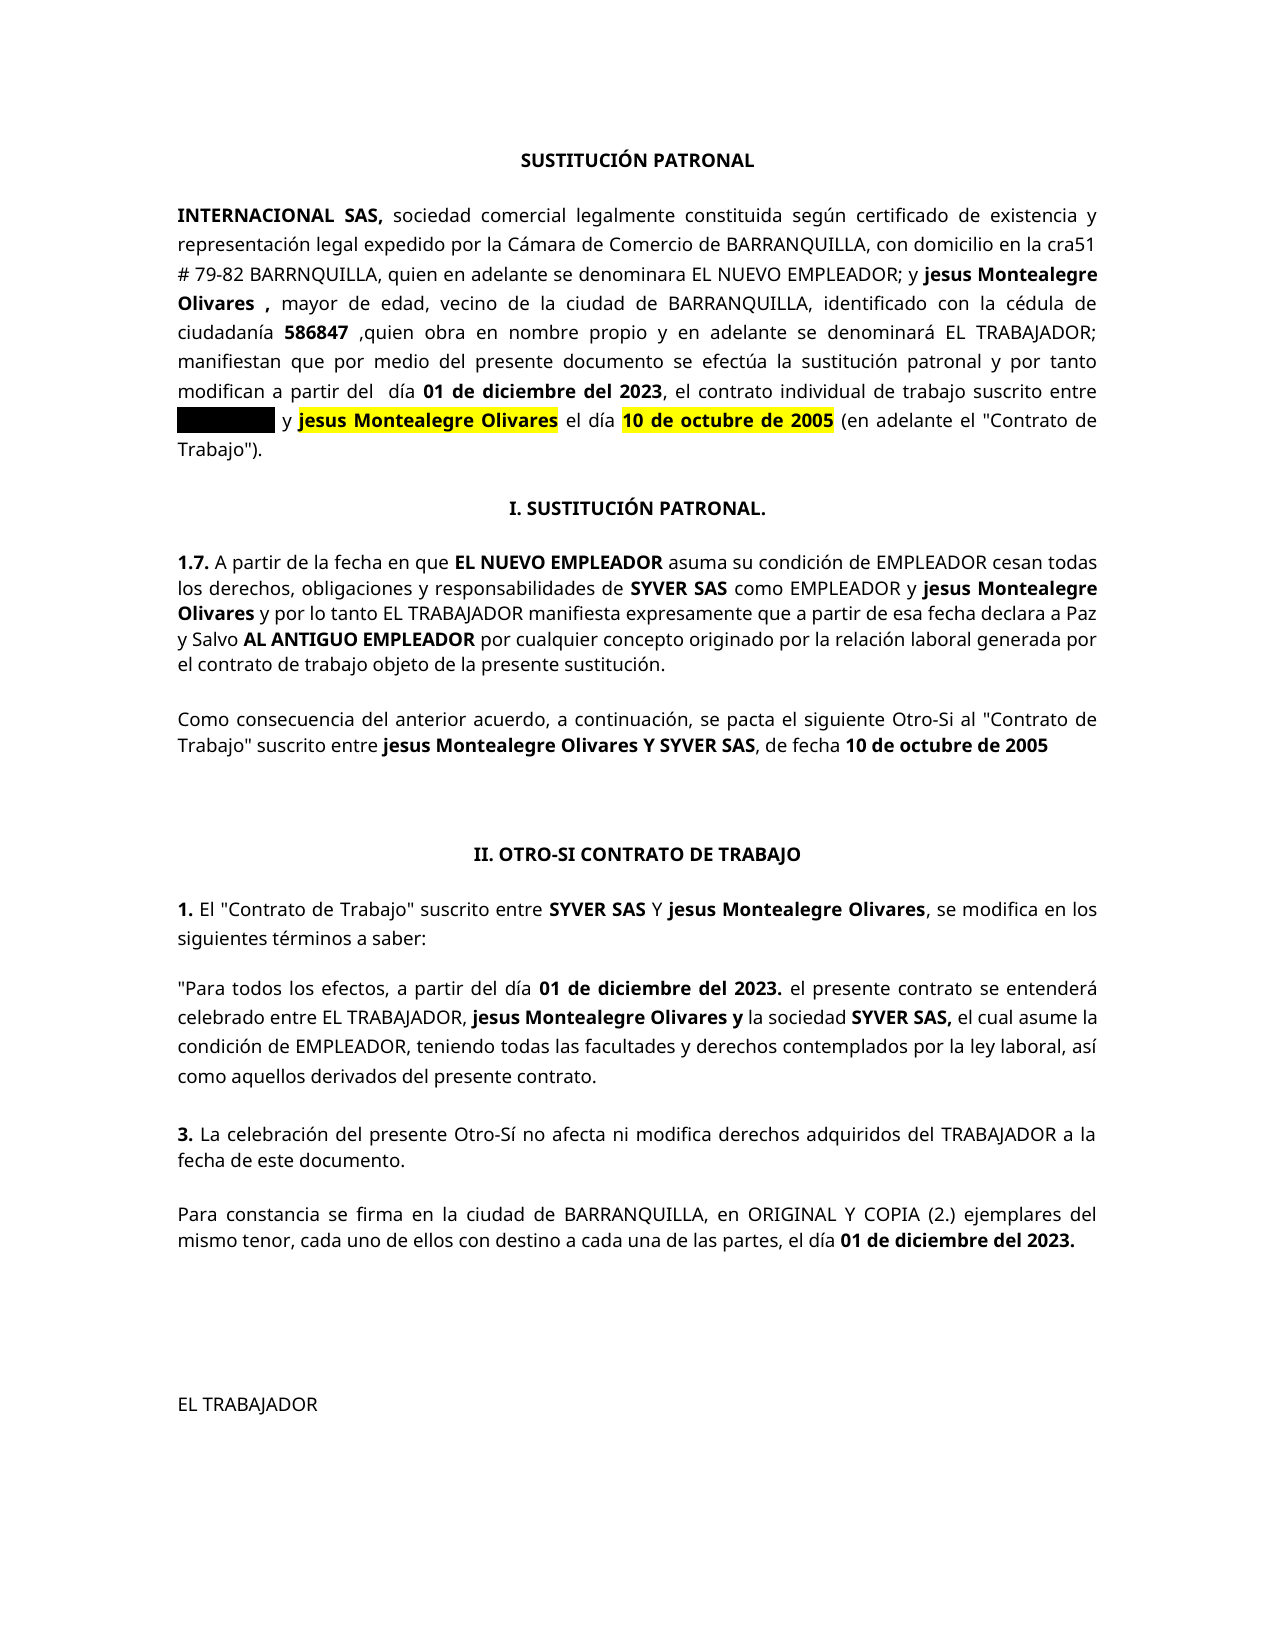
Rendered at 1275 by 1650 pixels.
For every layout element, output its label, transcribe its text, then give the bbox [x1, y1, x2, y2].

text 1. El "Contrato de Trabajo" suscrito entre SYVER SAS Y jesus Montealegre Olivares, se modifica en los siguientes términos a saber: [177, 896, 1098, 951]
text 3. La celebración del presente Otro-Sí no afecta ni modifica derechos adquiridos del TRABAJADOR a la fecha de este documento. [177, 1122, 1098, 1173]
text 1.7. A partir de la fecha en que EL NUEVO EMPLEADOR asuma su condición de EMPLEADOR cesan todas los derechos, obligaciones y responsabilidades de SYVER SAS como EMPLEADOR y jesus Montealegre Olivares y por lo tanto EL TRABAJADOR manifiesta expresamente que a partir de esa fecha declara a Paz y Salvo AL ANTIGUO EMPLEADOR por cualquier concepto originado por la relación laboral generada por el contrato de trabajo objeto de la presente sustitución. [177, 549, 1098, 677]
text SUSTITUCIÓN PATRONAL [177, 148, 1098, 173]
text Como consecuencia del anterior acuerdo, a continuación, se pacta el siguiente Otro-Si al "Contrato de Trabajo" suscrito entre jesus Montealegre Olivares Y SYVER SAS, de fecha 10 de octubre de 2005 [177, 706, 1098, 757]
text "Para todos los efectos, a partir del día 01 de diciembre del 2023. el presente contrato se entenderá celebrado entre EL TRABAJADOR, jesus Montealegre Olivares y la sociedad SYVER SAS, el cual asume la condición de EMPLEADOR, teniendo todas las facultades y derechos contemplados por la ley laboral, así como aquellos derivados del presente contrato. [177, 975, 1098, 1089]
text EL TRABAJADOR [177, 1391, 1098, 1417]
text Para constancia se firma en la ciudad de BARRANQUILLA, en ORIGINAL Y COPIA (2.) ejemplares del mismo tenor, cada uno de ellos con destino a cada una de las partes, el día 01 de diciembre del 2023. [177, 1202, 1098, 1253]
text I. SUSTITUCIÓN PATRONAL. [177, 495, 1098, 520]
text II. OTRO-SI CONTRATO DE TRABAJO [177, 841, 1098, 867]
text INTERNACIONAL SAS, sociedad comercial legalmente constituida según certificado de existencia y representación legal expedido por la Cámara de Comercio de BARRANQUILLA, con domicilio en la cra51 # 79-82 BARRNQUILLA, quien en adelante se denominara EL NUEVO EMPLEADOR; y jesus Montealegre Olivares , mayor de edad, vecino de la ciudad de BARRANQUILLA, identificado con la cédula de ciudadanía 586847 ,quien obra en nombre propio y en adelante se denominará EL TRABAJADOR; manifiestan que por medio del presente documento se efectúa la sustitución patronal y por tanto modifican a partir del día 01 de diciembre del 2023, el contrato individual de trabajo suscrito entre SYVER SAS y jesus Montealegre Olivares el día 10 de octubre de 2005 (en adelante el "Contrato de Trabajo"). [177, 202, 1098, 462]
